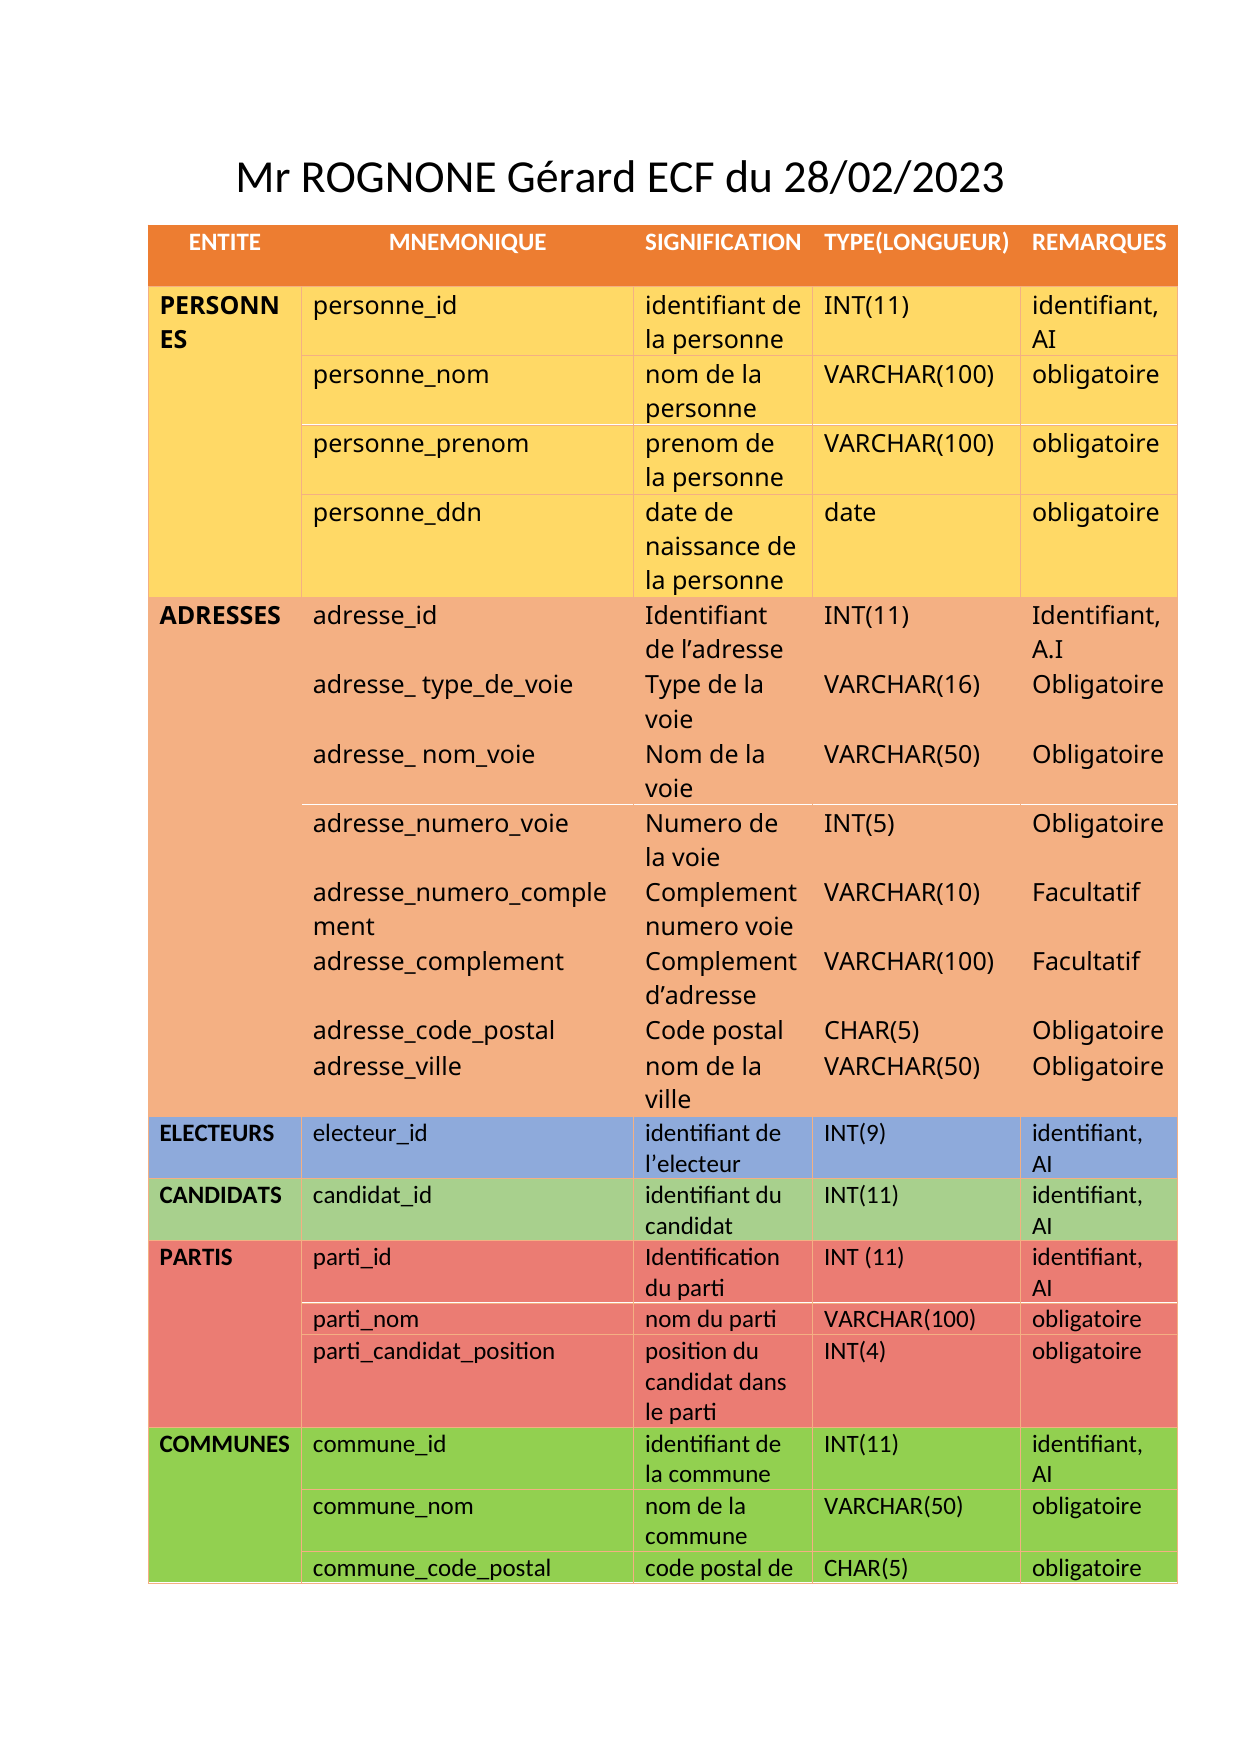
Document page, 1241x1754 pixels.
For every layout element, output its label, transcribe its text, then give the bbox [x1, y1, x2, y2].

table_cell CANDIDATS [149, 1179, 301, 1240]
table_cell nom de la commune [634, 1490, 812, 1551]
table_cell parti_nom [302, 1304, 633, 1334]
table_cell adresse_numero_complement [302, 875, 633, 943]
table_cell Obligatoire [1021, 1048, 1177, 1116]
table_cell Facultatif [1021, 944, 1177, 1012]
table_cell INT(5) [813, 806, 1020, 874]
table_cell identifiant, AI [1021, 1428, 1177, 1489]
table_cell nom du parti [634, 1304, 812, 1334]
table_cell Complement numero voie [634, 875, 812, 943]
table_cell Obligatoire [1021, 1013, 1177, 1047]
table_cell Identification du parti [634, 1241, 812, 1302]
table_cell obligatoire [1021, 426, 1177, 494]
table_cell adresse_code_postal [302, 1013, 633, 1047]
table_cell VARCHAR(100) [813, 1304, 1020, 1334]
table_cell adresse_ nom_voie [302, 736, 633, 804]
table_cell personne_prenom [302, 426, 633, 494]
table_cell INT(11) [813, 1179, 1020, 1240]
table_cell ADRESSES [149, 598, 301, 1116]
table_cell ELECTEURS [149, 1117, 301, 1178]
table_header REMARQUES [1021, 226, 1177, 286]
table_cell adresse_id [302, 598, 633, 666]
table_cell obligatoire [1021, 1490, 1177, 1551]
table_cell identifiant, AI [1021, 1241, 1177, 1302]
table_cell personne_ddn [302, 495, 633, 597]
table_cell Facultatif [1021, 875, 1177, 943]
table_cell Obligatoire [1021, 736, 1177, 804]
table_cell INT (11) [813, 1241, 1020, 1302]
table_cell identifiant de la personne [634, 287, 812, 355]
table_cell VARCHAR(50) [813, 1490, 1020, 1551]
table_header SIGNIFICATION [634, 226, 812, 286]
table_cell commune_code_postal [302, 1552, 633, 1582]
table_cell VARCHAR(100) [813, 426, 1020, 494]
table_cell INT(4) [813, 1335, 1020, 1427]
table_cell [634, 1552, 812, 1582]
table_cell VARCHAR(10) [813, 875, 1020, 943]
table_cell Complement d’adresse [634, 944, 812, 1012]
table_header ENTITE [149, 226, 301, 286]
table_cell identifiant, AI [1021, 287, 1177, 355]
table_cell PERSONNES [149, 287, 301, 597]
table_cell identifiant de la commune [634, 1428, 812, 1489]
table_cell adresse_ville [302, 1048, 633, 1116]
table_cell nom de la ville [634, 1048, 812, 1116]
table_cell COMMUNES [149, 1428, 301, 1582]
table_cell obligatoire [1021, 1552, 1177, 1582]
table_cell commune_id [302, 1428, 633, 1489]
table_cell VARCHAR(16) [813, 667, 1020, 735]
table_cell obligatoire [1021, 1304, 1177, 1334]
table_cell commune_nom [302, 1490, 633, 1551]
table_cell Obligatoire [1021, 667, 1177, 735]
table_cell VARCHAR(100) [813, 356, 1020, 424]
table_cell date [813, 495, 1020, 597]
table_cell adresse_ type_de_voie [302, 667, 633, 735]
table_cell obligatoire [1021, 356, 1177, 424]
text Mr ROGNONE Gérard ECF du 28/02/2023 [148, 148, 1093, 203]
table_cell CHAR(5) [813, 1552, 1020, 1582]
table_cell Obligatoire [1021, 806, 1177, 874]
table_cell candidat_id [302, 1179, 633, 1240]
table_cell Numero de la voie [634, 806, 812, 874]
table_cell VARCHAR(50) [813, 1048, 1020, 1116]
table_cell nom de la personne [634, 356, 812, 424]
table_cell Code postal [634, 1013, 812, 1047]
table_cell VARCHAR(50) [813, 736, 1020, 804]
table_cell parti_candidat_position [302, 1335, 633, 1427]
table_cell PARTIS [149, 1241, 301, 1427]
table_cell identifiant, AI [1021, 1179, 1177, 1240]
table_cell identifiant de l’electeur [634, 1117, 812, 1178]
table_cell obligatoire [1021, 1335, 1177, 1427]
table_cell electeur_id [302, 1117, 633, 1178]
table_cell obligatoire [1021, 495, 1177, 597]
table_header TYPE(LONGUEUR) [813, 226, 1020, 286]
table_cell INT(11) [813, 1428, 1020, 1489]
table_cell Type de la voie [634, 667, 812, 735]
table_cell personne_nom [302, 356, 633, 424]
table_cell CHAR(5) [813, 1013, 1020, 1047]
table_cell adresse_numero_voie [302, 806, 633, 874]
table_cell identifiant, AI [1021, 1117, 1177, 1178]
table_cell adresse_complement [302, 944, 633, 1012]
table_cell date de naissance de la personne [634, 495, 812, 597]
table_cell identifiant du candidat [634, 1179, 812, 1240]
table_cell INT(9) [813, 1117, 1020, 1178]
table_header MNEMONIQUE [302, 226, 633, 286]
table_cell VARCHAR(100) [813, 944, 1020, 1012]
table_cell INT(11) [813, 598, 1020, 666]
table_cell prenom de la personne [634, 426, 812, 494]
table_cell parti_id [302, 1241, 633, 1302]
table_cell position du candidat dans le parti [634, 1335, 812, 1427]
table_cell Nom de la voie [634, 736, 812, 804]
table_cell Identifiant, A.I [1021, 598, 1177, 666]
table_cell INT(11) [813, 287, 1020, 355]
table_cell Identifiant de l’adresse [634, 598, 812, 666]
table_cell personne_id [302, 287, 633, 355]
